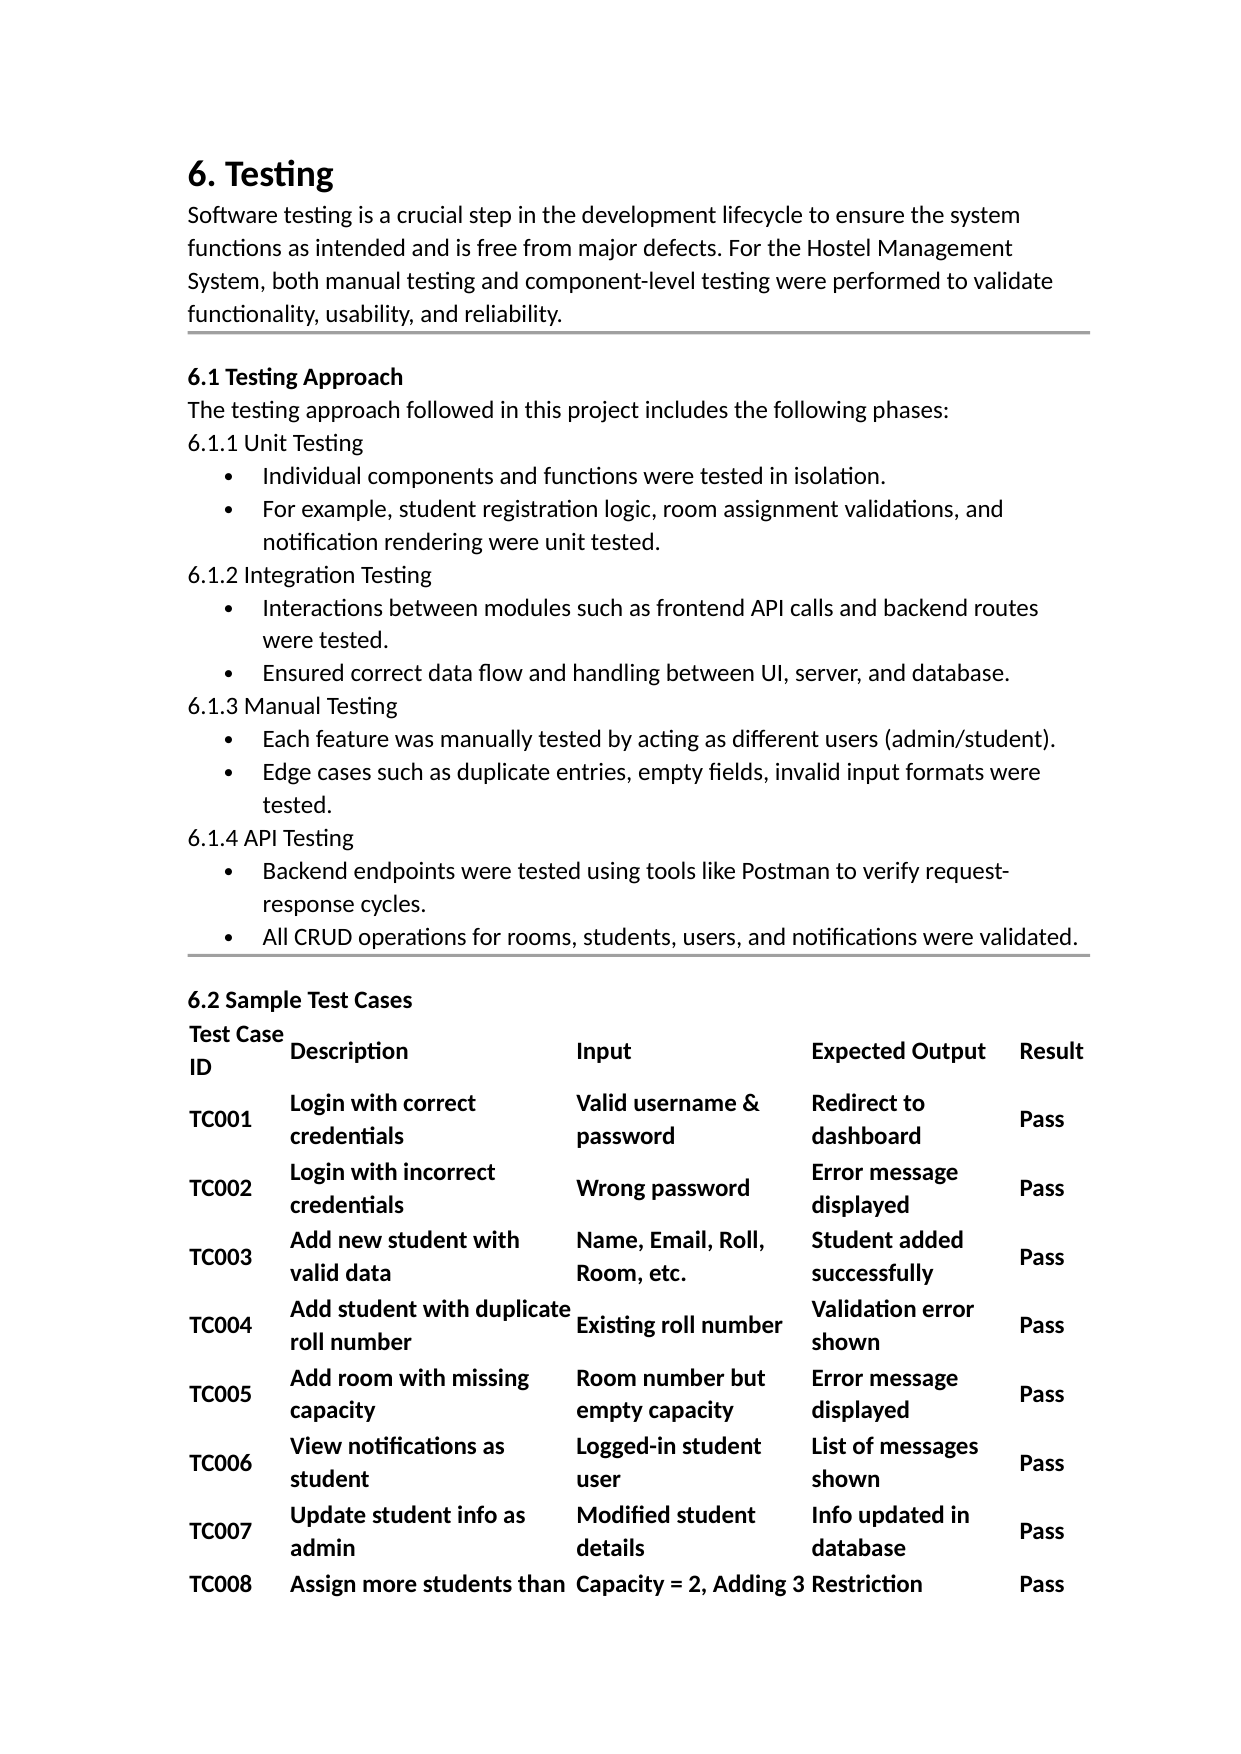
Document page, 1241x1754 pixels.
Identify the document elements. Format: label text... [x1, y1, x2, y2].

table_cell TC006 [188, 1429, 288, 1497]
table_cell Student added successfully [810, 1223, 1018, 1292]
table_cell Info updated in database [810, 1498, 1018, 1566]
table_cell Pass [1018, 1429, 1090, 1497]
table_cell Add student with duplicate roll number [289, 1292, 574, 1360]
list For example, student registration logic, room assignment validations, and notification rendering were unit tested. [225, 493, 1090, 556]
table_cell TC007 [188, 1498, 288, 1566]
table_header Expected Output [810, 1017, 1018, 1086]
table_header Result [1018, 1017, 1090, 1086]
table_cell Validation error shown [810, 1292, 1018, 1360]
table_cell TC001 [188, 1086, 288, 1154]
text 6.1 Testing Approach [187, 361, 1090, 392]
table_cell Pass [1018, 1154, 1090, 1223]
table_cell Pass [1018, 1360, 1090, 1429]
list Individual components and functions were tested in isolation. [225, 460, 1090, 491]
table_cell Add new student with valid data [289, 1223, 574, 1292]
table_cell Logged-in student user [575, 1429, 810, 1497]
table_cell Pass [1018, 1086, 1090, 1154]
text 6.1.4 API Testing [187, 822, 1090, 853]
table_cell View notifications as student [289, 1429, 574, 1497]
table_cell Assign more students than room capacity [289, 1566, 574, 1602]
table_cell Login with correct credentials [289, 1086, 574, 1154]
table_cell Redirect to dashboard [810, 1086, 1018, 1154]
table_cell Modified student details [575, 1498, 810, 1566]
table_cell Pass [1018, 1223, 1090, 1292]
table_header Description [289, 1017, 574, 1086]
table_cell TC005 [188, 1360, 288, 1429]
table_cell TC002 [188, 1154, 288, 1223]
table_header Test Case ID [188, 1017, 288, 1086]
text 6.1.3 Manual Testing [187, 691, 1090, 721]
table_cell Capacity = 2, Adding 3 students [575, 1566, 810, 1602]
table_cell Name, Email, Roll, Room, etc. [575, 1223, 810, 1292]
table_header Input [575, 1017, 810, 1086]
text 6.1.2 Integration Testing [187, 559, 1090, 589]
list Each feature was manually tested by acting as different users (admin/student). [225, 723, 1090, 754]
table_cell Pass [1018, 1566, 1090, 1602]
table_cell Room number but empty capacity [575, 1360, 810, 1429]
table_cell Login with incorrect credentials [289, 1154, 574, 1223]
list All CRUD operations for rooms, students, users, and notifications were validated. [225, 921, 1090, 951]
table_cell TC003 [188, 1223, 288, 1292]
list Ensured correct data flow and handling between UI, server, and database. [225, 658, 1090, 688]
table_cell Restriction enforced [810, 1566, 1018, 1602]
text 6.2 Sample Test Cases [187, 984, 1090, 1014]
table_cell Error message displayed [810, 1154, 1018, 1223]
table_cell Pass [1018, 1292, 1090, 1360]
list Backend endpoints were tested using tools like Postman to verify request-response cycles. [225, 855, 1090, 918]
table_cell TC008 [188, 1566, 288, 1602]
table_cell Error message displayed [810, 1360, 1018, 1429]
text Software testing is a crucial step in the development lifecycle to ensure the system functions as intended and is free from major defects. For the Hostel Management System, both manual testing and component-level testing were performed to validate functionality, usability, and reliability. [187, 199, 1090, 329]
text The testing approach followed in this project includes the following phases: [187, 394, 1090, 425]
text 6. Testing [187, 150, 1090, 196]
table_cell Wrong password [575, 1154, 810, 1223]
table_cell Valid username & password [575, 1086, 810, 1154]
table_cell List of messages shown [810, 1429, 1018, 1497]
table_cell Add room with missing capacity [289, 1360, 574, 1429]
table_cell Update student info as admin [289, 1498, 574, 1566]
list Interactions between modules such as frontend API calls and backend routes were tested. [225, 592, 1090, 655]
table_cell Pass [1018, 1498, 1090, 1566]
list Edge cases such as duplicate entries, empty fields, invalid input formats were tested. [225, 756, 1090, 820]
table_cell TC004 [188, 1292, 288, 1360]
text 6.1.1 Unit Testing [187, 427, 1090, 458]
table_cell Existing roll number [575, 1292, 810, 1360]
